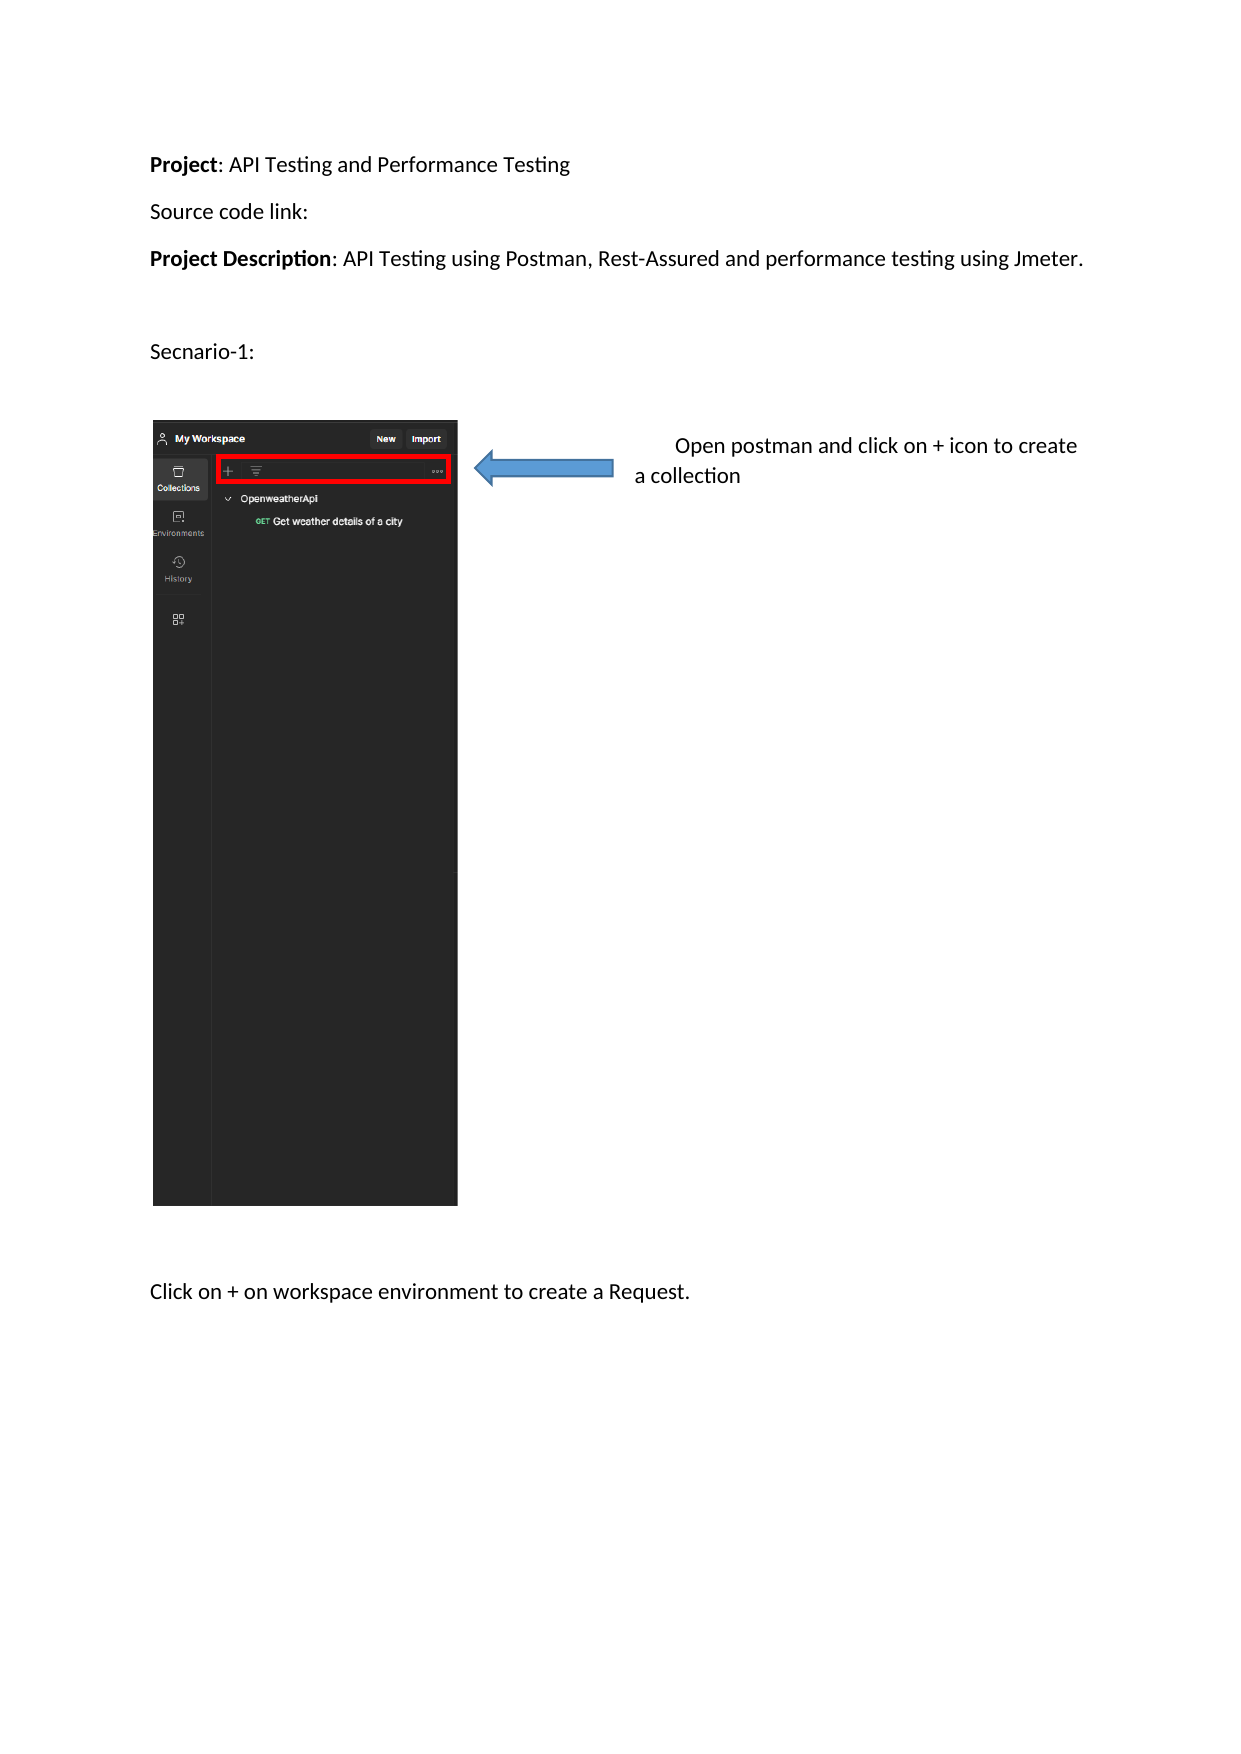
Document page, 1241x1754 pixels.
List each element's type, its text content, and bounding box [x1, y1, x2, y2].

text Click on + on workspace environment to create a Request. [150, 1277, 1090, 1305]
text Open postman and click on + icon to create a collection [458, 431, 1090, 489]
picture [153, 420, 458, 1206]
text Source code link: [150, 197, 1090, 225]
text Project: API Testing and Performance Testing [150, 150, 1090, 178]
text Project Description: API Testing using Postman, Rest-Assured and performance testing using Jmeter. [150, 244, 1090, 272]
text Secnario-1: [150, 337, 1090, 366]
